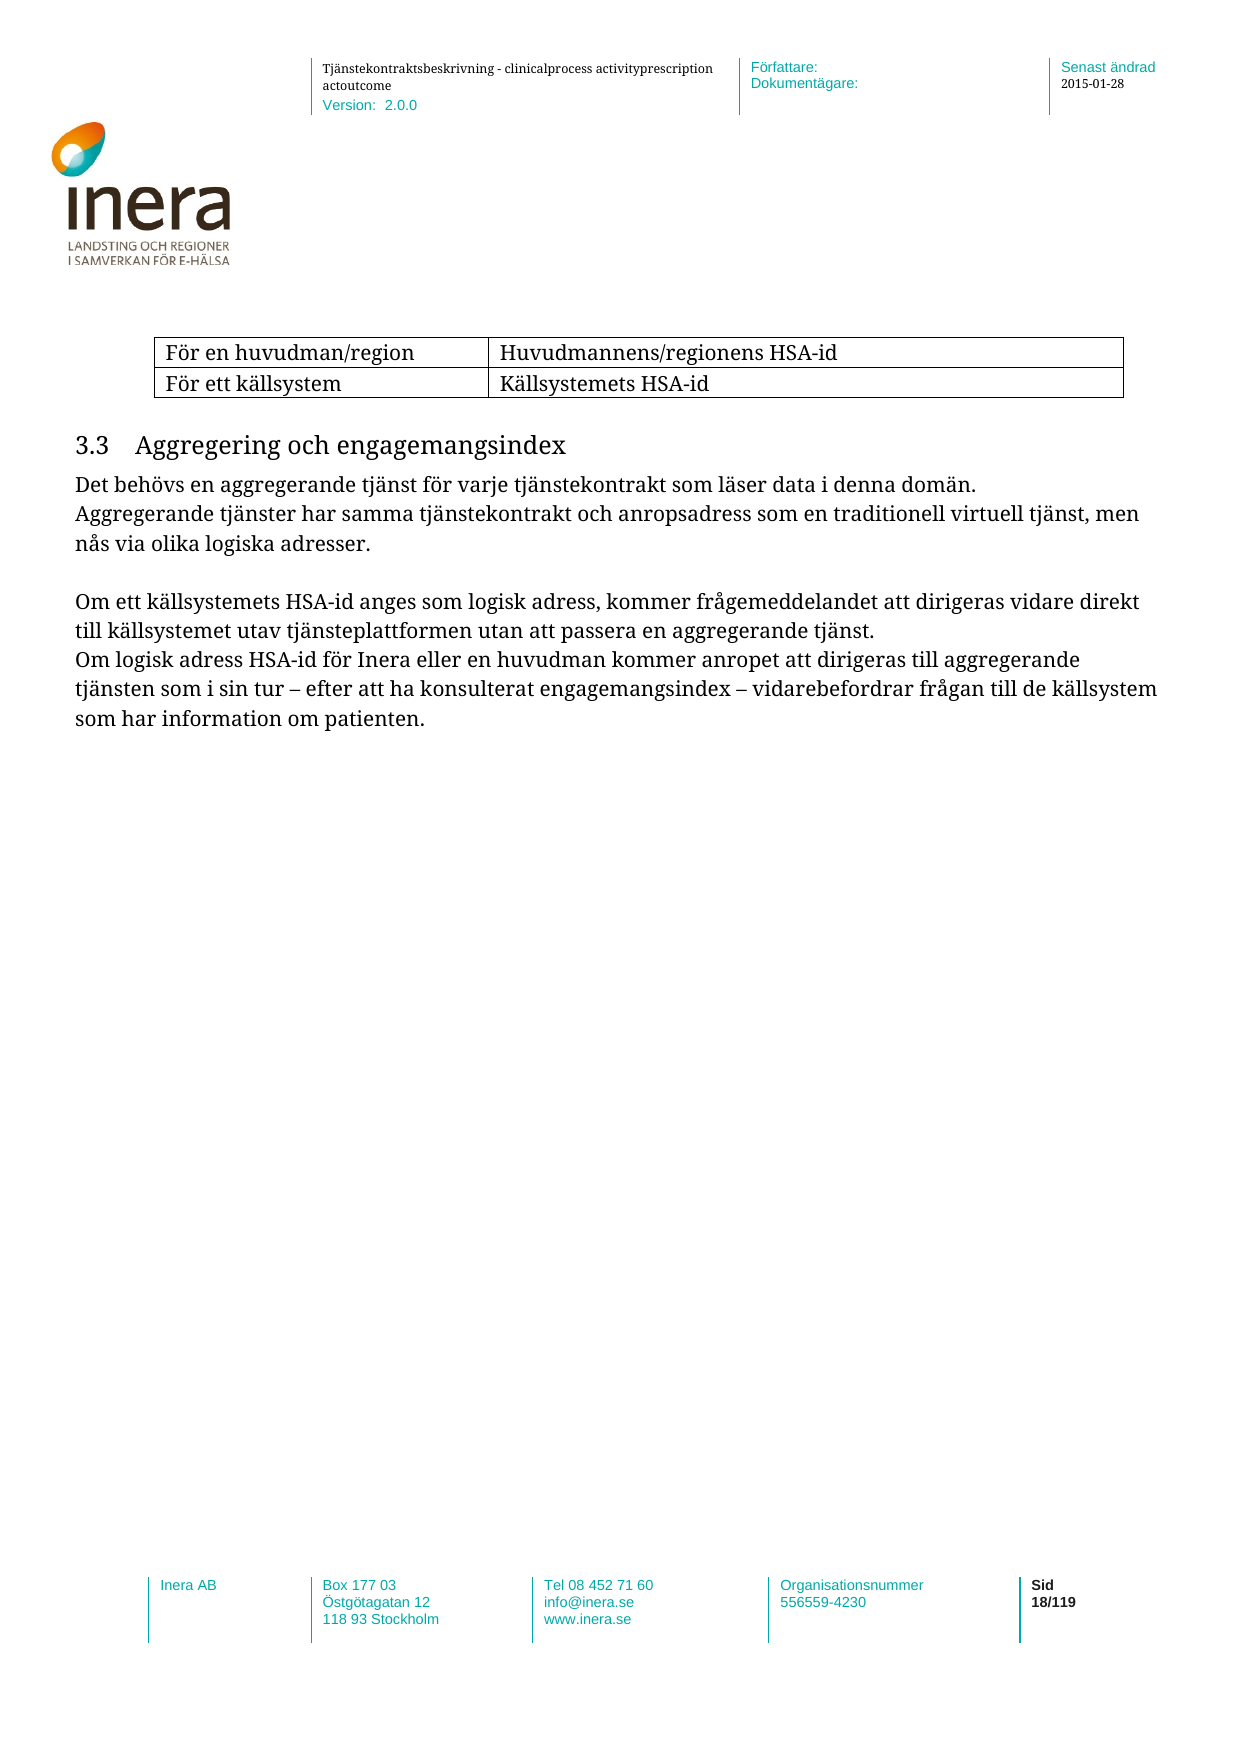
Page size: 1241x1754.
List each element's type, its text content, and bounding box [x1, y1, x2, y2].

table_cell För ett källsystem [155, 368, 488, 397]
text Aggregerande tjänster har samma tjänstekontrakt och anropsadress som en traditionell virtuell tjänst, men nås via olika logiska adresser. [75, 499, 1165, 557]
picture [51, 122, 230, 265]
text Om logisk adress HSA-id för Inera eller en huvudman kommer anropet att dirigeras till aggregerande tjänsten som i sin tur – efter att ha konsulterat engagemangsindex – vidarebefordrar frågan till de källsystem som har information om patienten. [75, 645, 1165, 732]
table_cell För en huvudman/region [155, 338, 488, 367]
text Det behövs en aggregerande tjänst för varje tjänstekontrakt som läser data i denna domän. [75, 470, 1165, 499]
table_cell Källsystemets HSA-id [489, 368, 1123, 397]
table_cell Huvudmannens/regionens HSA-id [489, 338, 1123, 367]
subtitle Aggregering och engagemangsindex [75, 427, 1165, 461]
text Om ett källsystemets HSA-id anges som logisk adress, kommer frågemeddelandet att dirigeras vidare direkt till källsystemet utav tjänsteplattformen utan att passera en aggregerande tjänst. [75, 586, 1165, 645]
